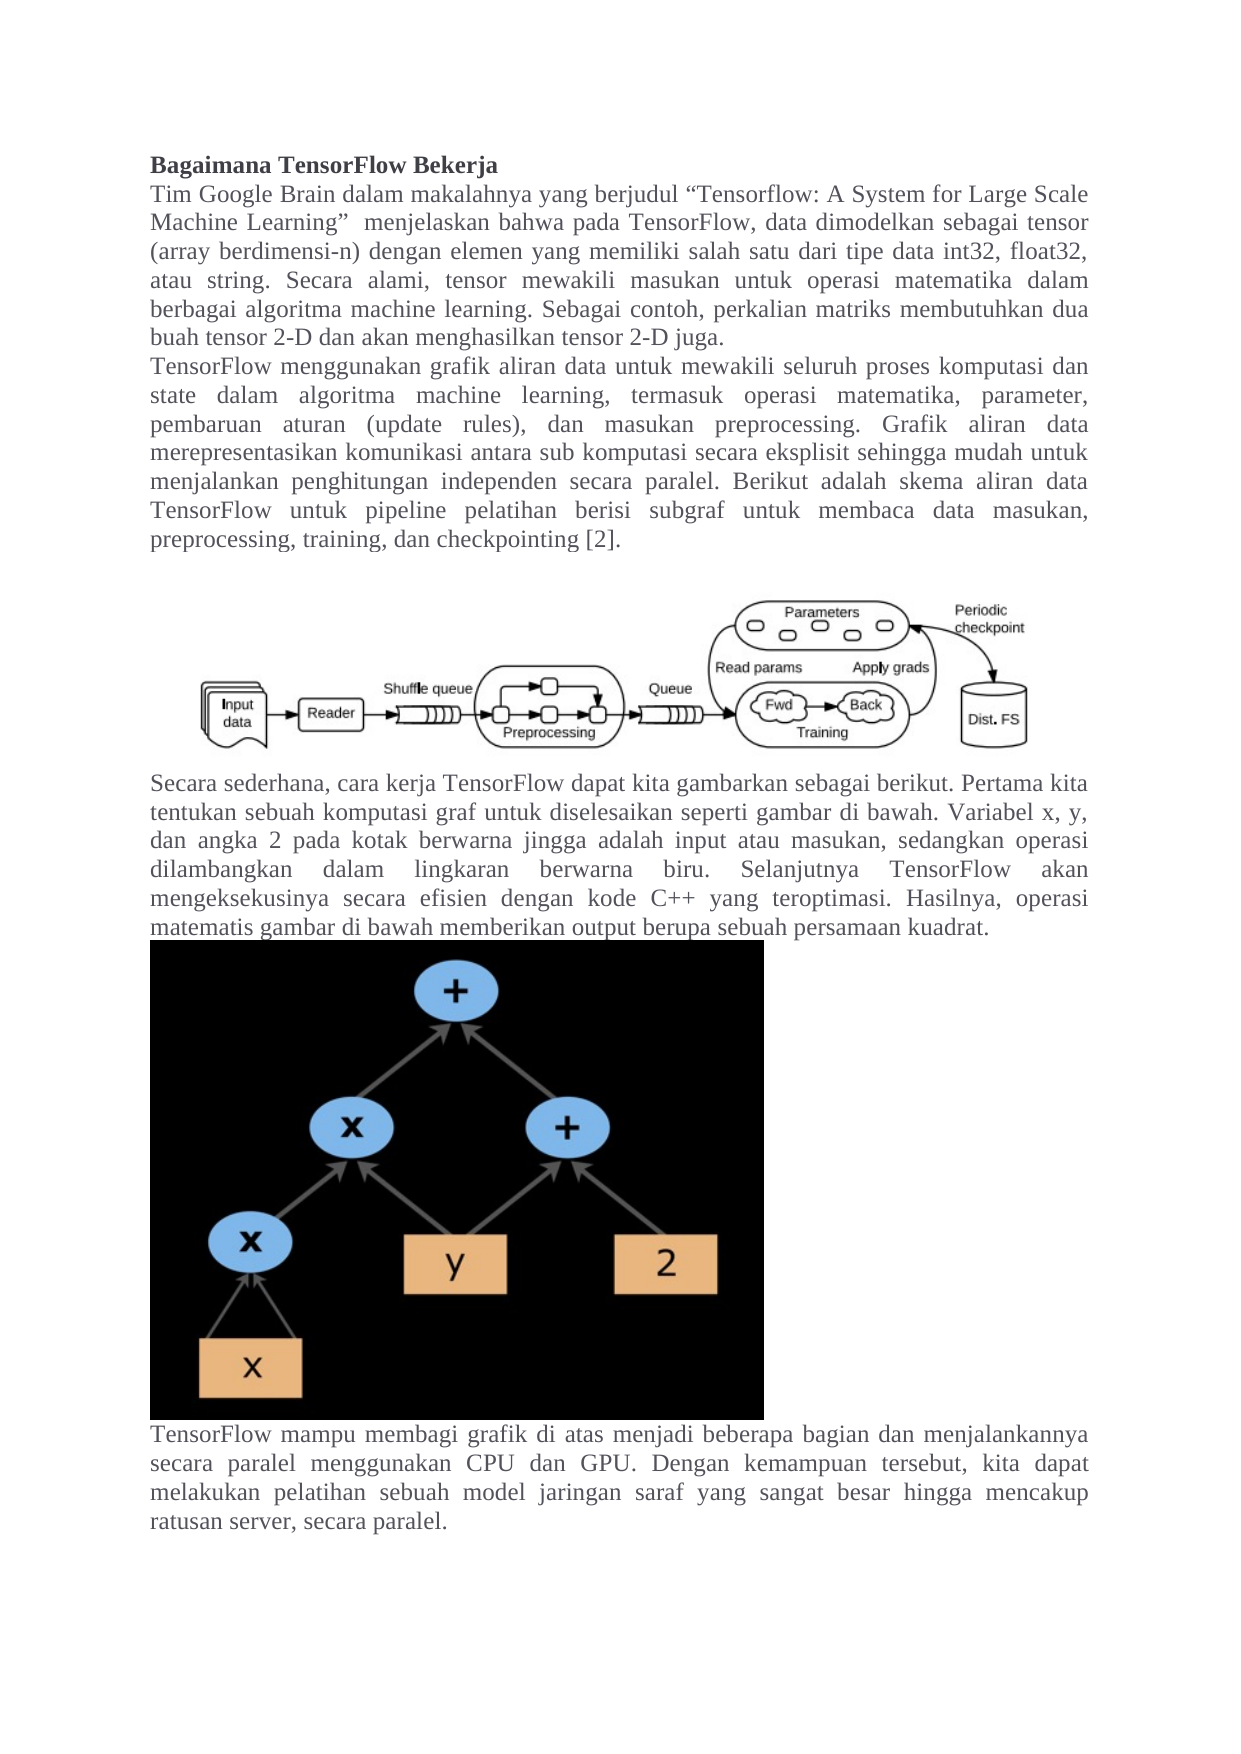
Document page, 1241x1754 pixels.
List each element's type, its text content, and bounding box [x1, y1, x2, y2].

text Bagaimana TensorFlow Bekerja [150, 150, 1090, 179]
text TensorFlow mampu membagi grafik di atas menjadi beberapa bagian dan menjalankannya secara paralel menggunakan CPU dan GPU. Dengan kemampuan tersebut, kita dapat melakukan pelatihan sebuah model jaringan saraf yang sangat besar hingga mencakup ratusan server, secara paralel. [150, 1419, 1090, 1534]
picture [150, 552, 1049, 768]
text Tim Google Brain dalam makalahnya yang berjudul “Tensorflow: A System for Large Scale Machine Learning” menjelaskan bahwa pada TensorFlow, data dimodelkan sebagai tensor (array berdimensi-n) dengan elemen yang memiliki salah satu dari tipe data int32, float32, atau string. Secara alami, tensor mewakili masukan untuk operasi matematika dalam berbagai algoritma machine learning. Sebagai contoh, perkalian matriks membutuhkan dua buah tensor 2-D dan akan menghasilkan tensor 2-D juga. [150, 179, 1090, 351]
text TensorFlow menggunakan grafik aliran data untuk mewakili seluruh proses komputasi dan state dalam algoritma machine learning, termasuk operasi matematika, parameter, pembaruan aturan (update rules), dan masukan preprocessing. Grafik aliran data merepresentasikan komunikasi antara sub komputasi secara eksplisit sehingga mudah untuk menjalankan penghitungan independen secara paralel. Berikut adalah skema aliran data TensorFlow untuk pipeline pelatihan berisi subgraf untuk membaca data masukan, preprocessing, training, dan checkpointing [2]. [150, 351, 1090, 552]
picture [150, 940, 764, 1420]
text Secara sederhana, cara kerja TensorFlow dapat kita gambarkan sebagai berikut. Pertama kita tentukan sebuah komputasi graf untuk diselesaikan seperti gambar di bawah. Variabel x, y, dan angka 2 pada kotak berwarna jingga adalah input atau masukan, sedangkan operasi dilambangkan dalam lingkaran berwarna biru. Selanjutnya TensorFlow akan mengeksekusinya secara efisien dengan kode C++ yang teroptimasi. Hasilnya, operasi matematis gambar di bawah memberikan output berupa sebuah persamaan kuadrat. [150, 768, 1090, 940]
